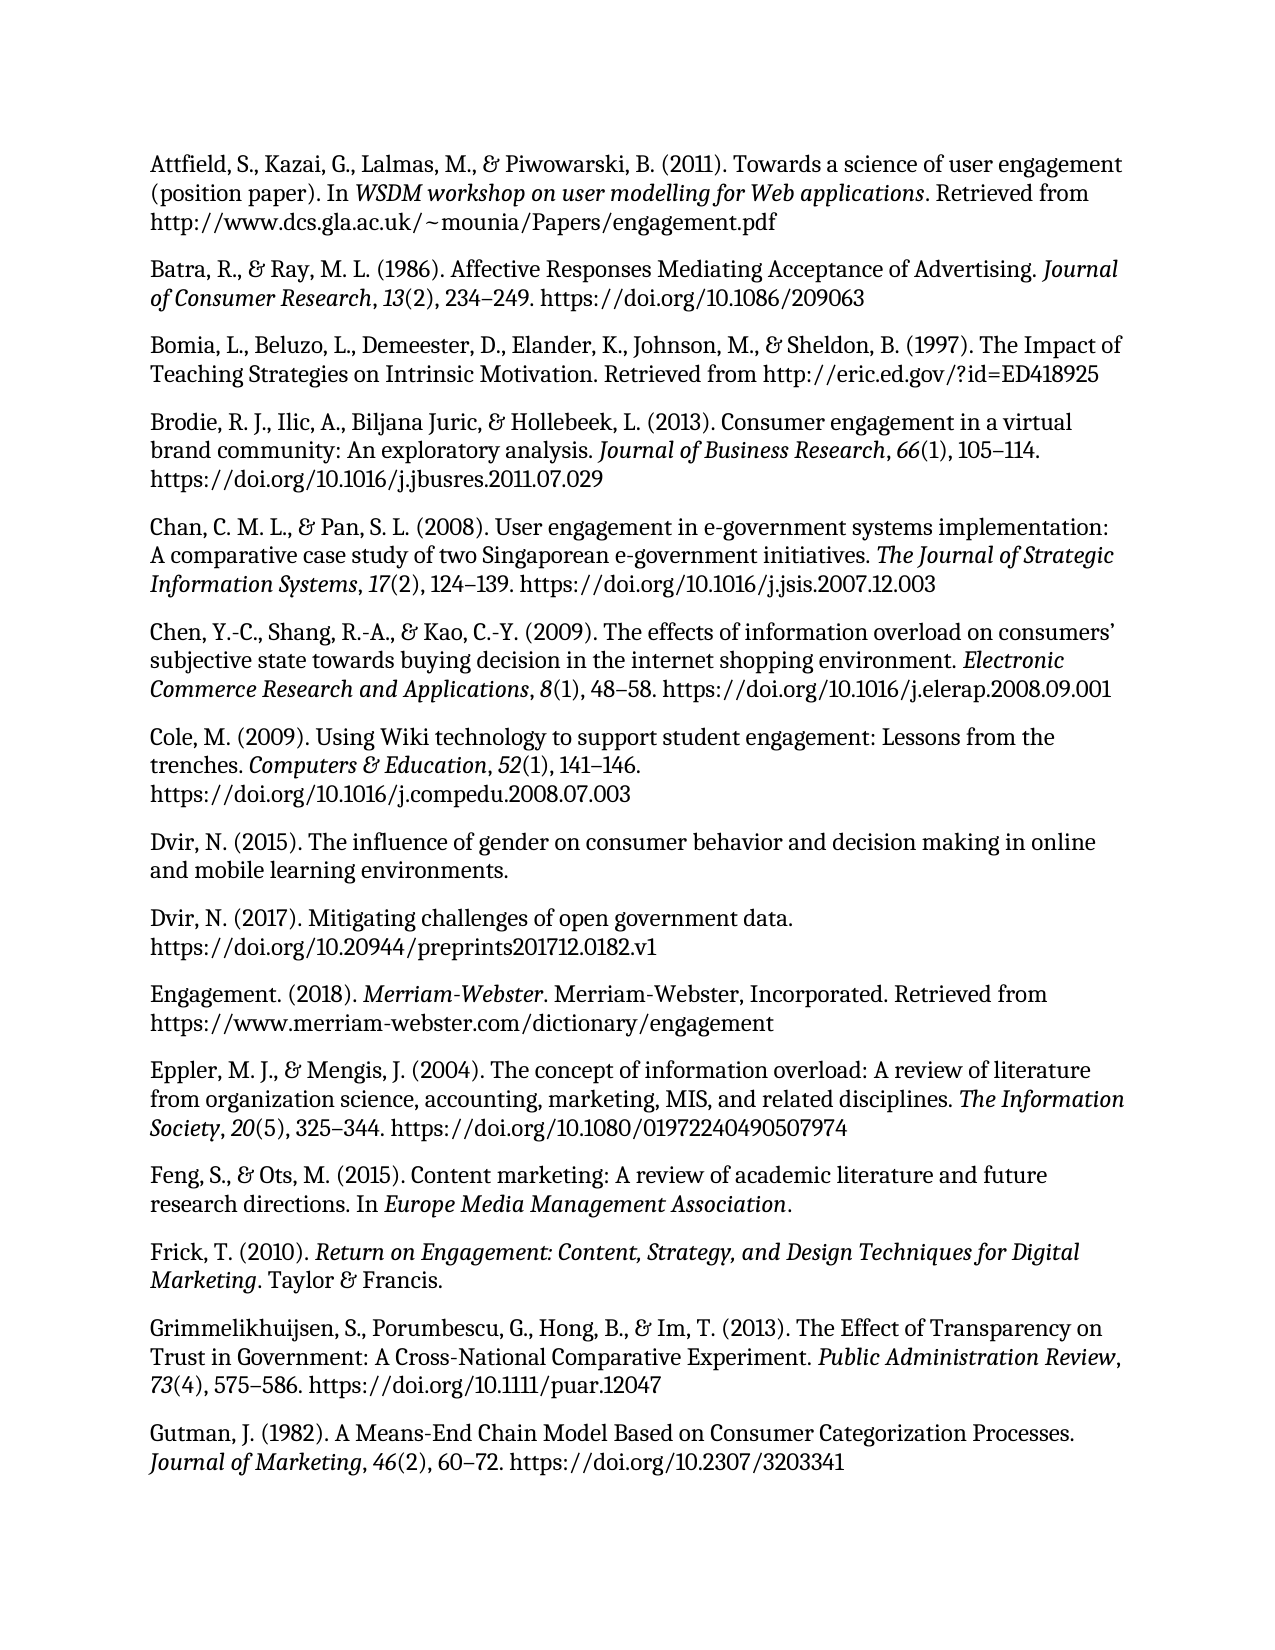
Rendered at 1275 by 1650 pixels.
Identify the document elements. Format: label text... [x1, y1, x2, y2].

text Gutman, J. (1982). A Means-End Chain Model Based on Consumer Categorization Processes. Journal of Marketing, 46(2), 60–72. https://doi.org/10.2307/3203341 [150, 1419, 1125, 1476]
text Brodie, R. J., Ilic, A., Biljana Juric, & Hollebeek, L. (2013). Consumer engagement in a virtual brand community: An exploratory analysis. Journal of Business Research, 66(1), 105–114. https://doi.org/10.1016/j.jbusres.2011.07.029 [150, 407, 1125, 494]
text Engagement. (2018). Merriam-Webster. Merriam-Webster, Incorporated. Retrieved from https://www.merriam-webster.com/dictionary/engagement [150, 980, 1125, 1037]
text Bomia, L., Beluzo, L., Demeester, D., Elander, K., Johnson, M., & Sheldon, B. (1997). The Impact of Teaching Strategies on Intrinsic Motivation. Retrieved from http://eric.ed.gov/?id=ED418925 [150, 331, 1125, 389]
text Grimmelikhuijsen, S., Porumbescu, G., Hong, B., & Im, T. (2013). The Effect of Transparency on Trust in Government: A Cross-National Comparative Experiment. Public Administration Review, 73(4), 575–586. https://doi.org/10.1111/puar.12047 [150, 1314, 1125, 1400]
text Attfield, S., Kazai, G., Lalmas, M., & Piwowarski, B. (2011). Towards a science of user engagement (position paper). In WSDM workshop on user modelling for Web applications. Retrieved from http://www.dcs.gla.ac.uk/~mounia/Papers/engagement.pdf [150, 150, 1125, 236]
text Batra, R., & Ray, M. L. (1986). Affective Responses Mediating Acceptance of Advertising. Journal of Consumer Research, 13(2), 234–249. https://doi.org/10.1086/209063 [150, 255, 1125, 312]
text Chen, Y.-C., Shang, R.-A., & Kao, C.-Y. (2009). The effects of information overload on consumers’ subjective state towards buying decision in the internet shopping environment. Electronic Commerce Research and Applications, 8(1), 48–58. https://doi.org/10.1016/j.elerap.2008.09.001 [150, 617, 1125, 704]
text Cole, M. (2009). Using Wiki technology to support student engagement: Lessons from the trenches. Computers & Education, 52(1), 141–146. https://doi.org/10.1016/j.compedu.2008.07.003 [150, 722, 1125, 809]
text Frick, T. (2010). Return on Engagement: Content, Strategy, and Design Techniques for Digital Marketing. Taylor & Francis. [150, 1237, 1125, 1295]
text Dvir, N. (2017). Mitigating challenges of open government data. https://doi.org/10.20944/preprints201712.0182.v1 [150, 904, 1125, 961]
text Chan, C. M. L., & Pan, S. L. (2008). User engagement in e-government systems implementation: A comparative case study of two Singaporean e-government initiatives. The Journal of Strategic Information Systems, 17(2), 124–139. https://doi.org/10.1016/j.jsis.2007.12.003 [150, 512, 1125, 599]
text Dvir, N. (2015). The influence of gender on consumer‎ behavior and decision making in online‎ and mobile learning‎ environments. [150, 827, 1125, 885]
text Feng, S., & Ots, M. (2015). Content marketing: A review of academic literature and future research directions. In Europe Media Management Association. [150, 1161, 1125, 1219]
text Eppler, M. J., & Mengis, J. (2004). The concept of information overload: A review of literature from organization science, accounting, marketing, MIS, and related disciplines. The Information Society, 20(5), 325–344. https://doi.org/10.1080/01972240490507974 [150, 1056, 1125, 1142]
